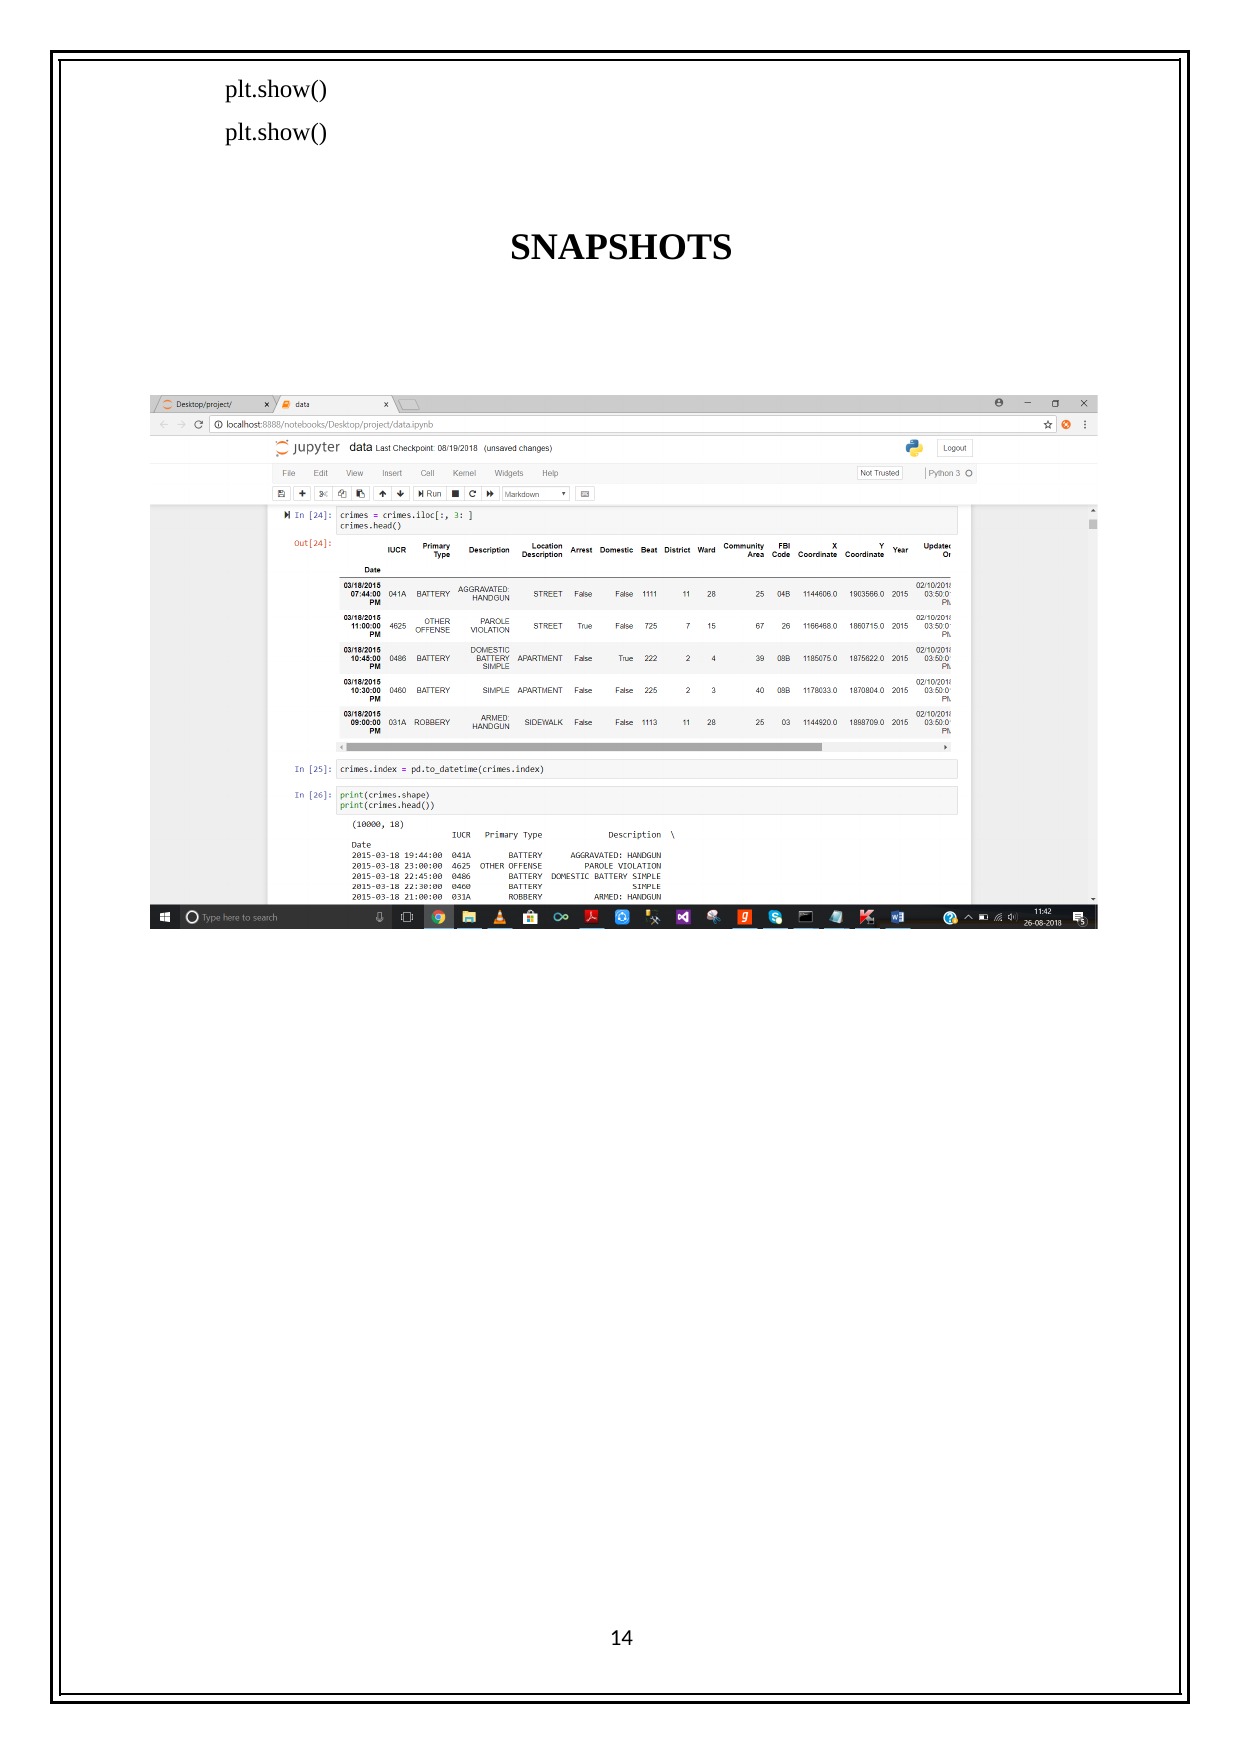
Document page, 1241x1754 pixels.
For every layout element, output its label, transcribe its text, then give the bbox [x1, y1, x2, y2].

picture [150, 395, 1098, 929]
text SNAPSHOTS [150, 224, 1092, 267]
list plt.show() [225, 74, 1092, 103]
list plt.show() [225, 117, 1092, 146]
